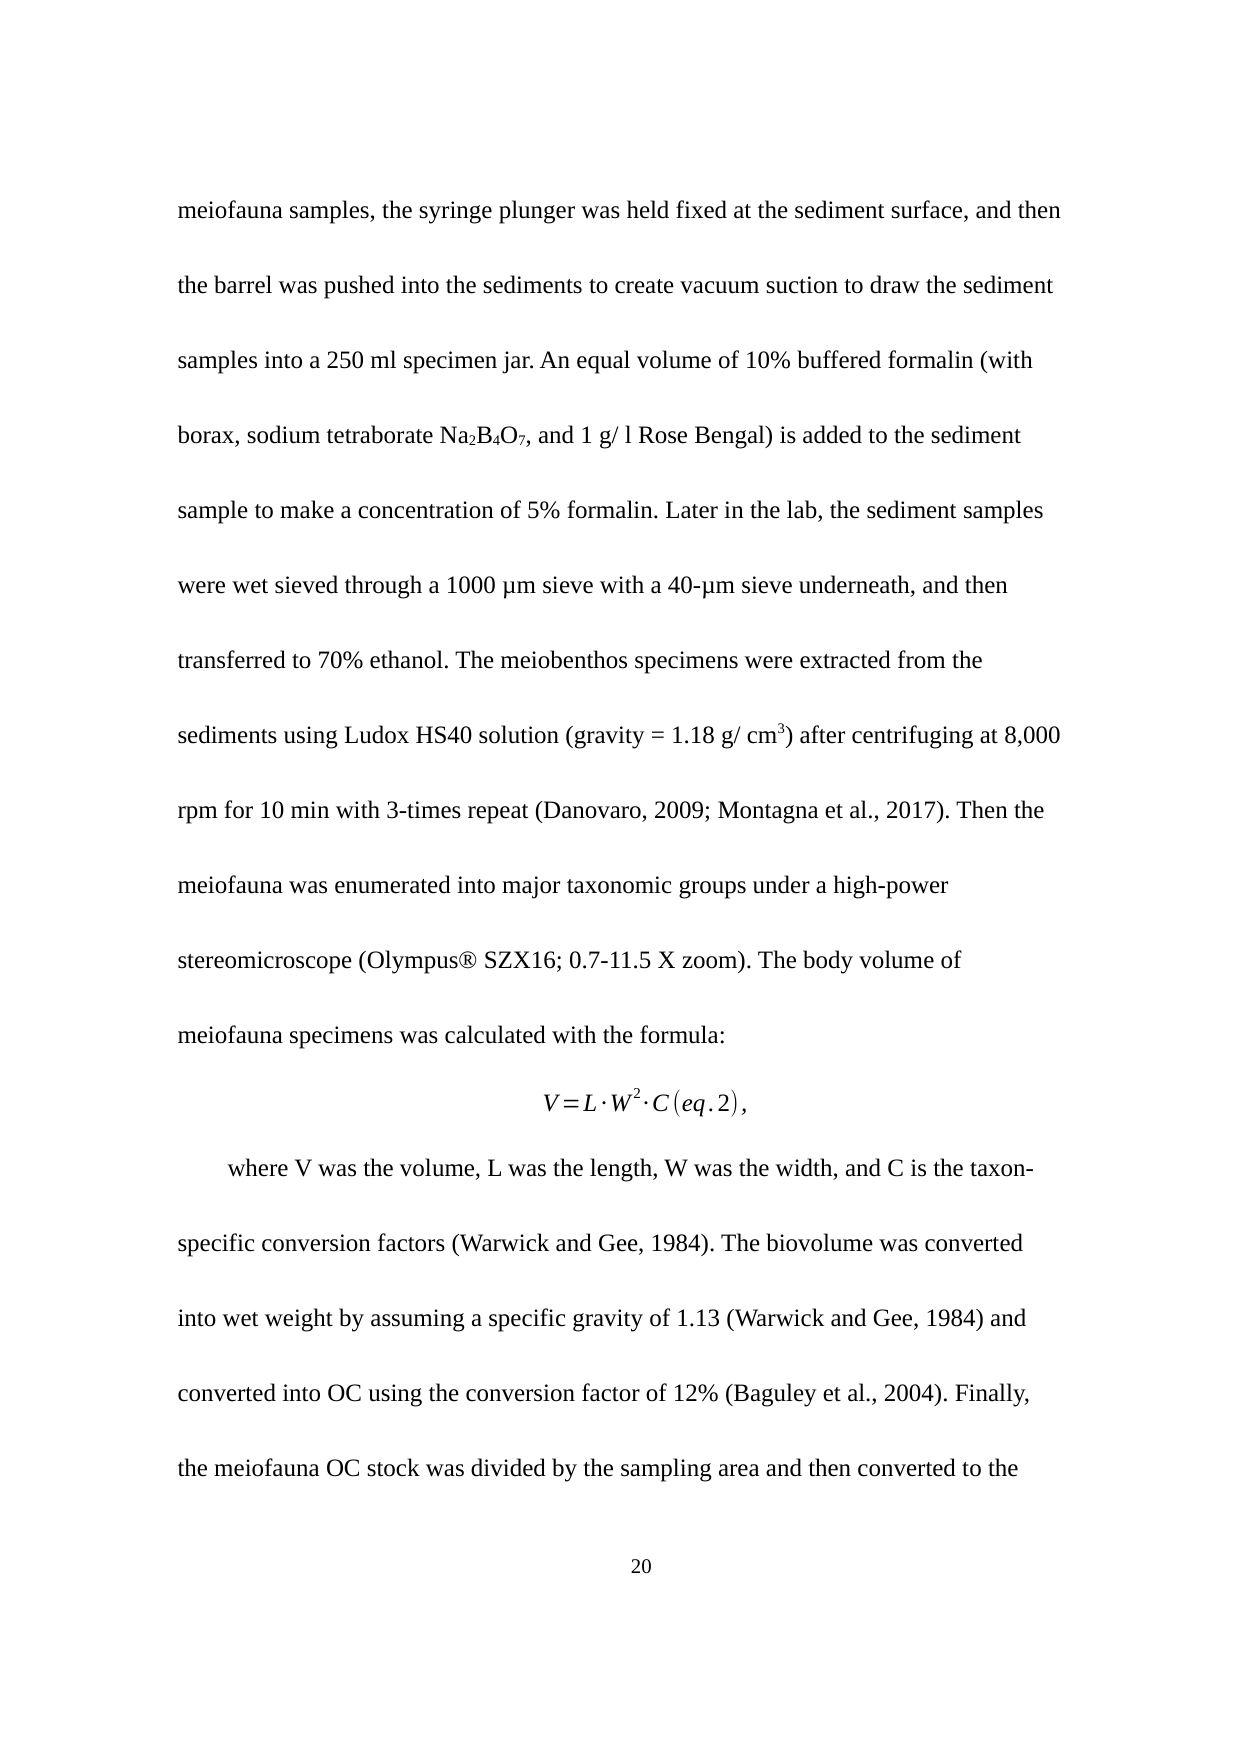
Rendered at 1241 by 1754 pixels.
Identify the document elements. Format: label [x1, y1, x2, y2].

text [177, 1148, 1063, 1486]
text [177, 191, 1063, 1053]
